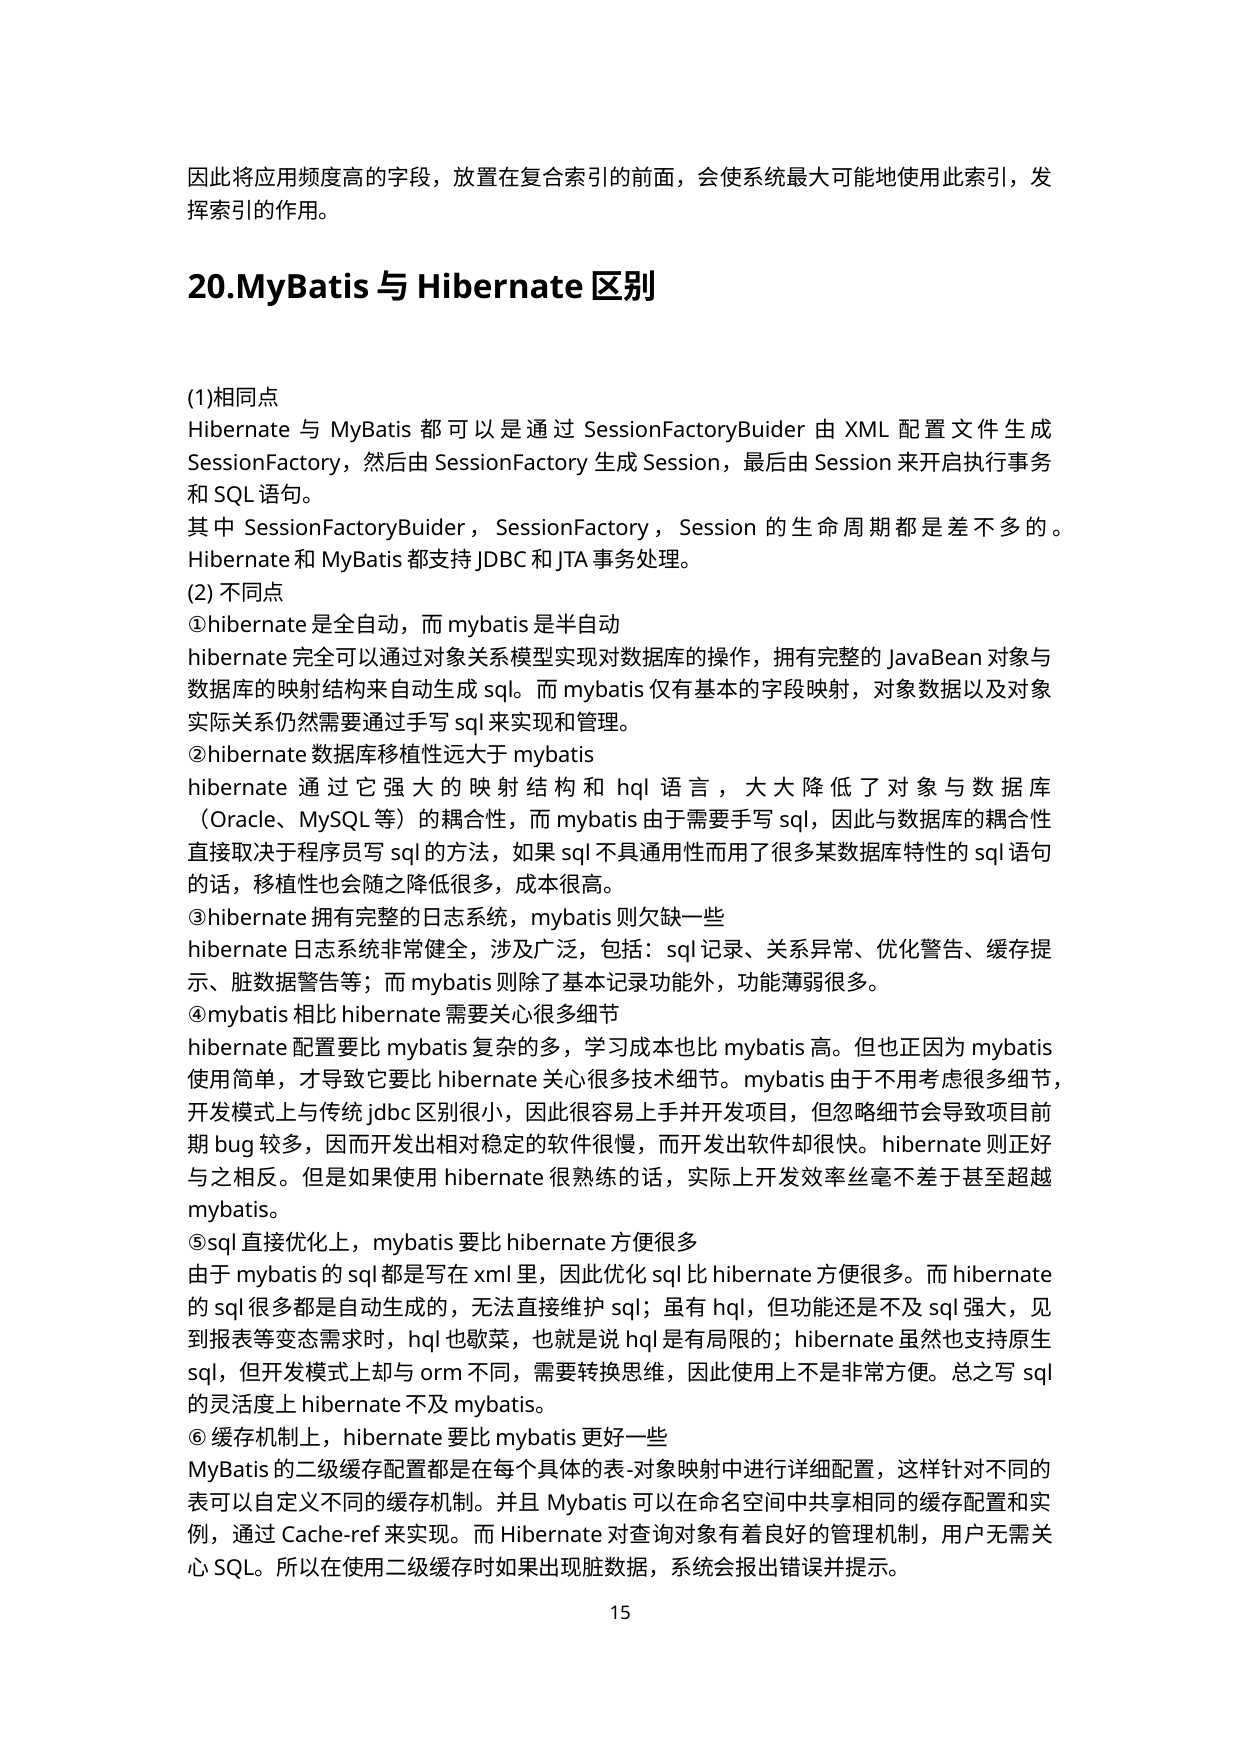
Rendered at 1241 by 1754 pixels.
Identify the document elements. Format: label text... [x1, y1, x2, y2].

text (1)相同点 [187, 379, 1053, 412]
text ⑤sql直接优化上，mybatis要比hibernate方便很多 [187, 1224, 1053, 1257]
text ⑥缓存机制上，hibernate要比mybatis更好一些 [187, 1419, 1053, 1452]
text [187, 160, 1053, 225]
text hibernate完全可以通过对象关系模型实现对数据库的操作，拥有完整的JavaBean对象与数据库的映射结构来自动生成sql。而mybatis仅有基本的字段映射，对象数据以及对象实际关系仍然需要通过手写sql来实现和管理。 [187, 639, 1053, 737]
text ②hibernate数据库移植性远大于mybatis [187, 737, 1053, 769]
text hibernate配置要比mybatis复杂的多，学习成本也比mybatis高。但也正因为mybatis使用简单，才导致它要比hibernate关心很多技术细节。mybatis由于不用考虑很多细节，开发模式上与传统jdbc区别很小，因此很容易上手并开发项目，但忽略细节会导致项目前期bug较多，因而开发出相对稳定的软件很慢，而开发出软件却很快。hibernate则正好与之相反。但是如果使用hibernate很熟练的话，实际上开发效率丝毫不差于甚至超越mybatis。 [187, 1029, 1053, 1224]
text 由于mybatis的sql都是写在xml里，因此优化sql比hibernate方便很多。而hibernate的sql很多都是自动生成的，无法直接维护sql；虽有hql，但功能还是不及sql强大，见到报表等变态需求时，hql也歇菜，也就是说hql是有局限的；hibernate虽然也支持原生sql，但开发模式上却与orm不同，需要转换思维，因此使用上不是非常方便。总之写sql的灵活度上hibernate不及mybatis。 [187, 1257, 1053, 1419]
text (2) 不同点 [187, 574, 1053, 607]
text 其中SessionFactoryBuider，SessionFactory，Session的生命周期都是差不多的。Hibernate和MyBatis都支持JDBC和JTA事务处理。 [187, 509, 1053, 574]
text hibernate通过它强大的映射结构和hql语言，大大降低了对象与数据库（Oracle、MySQL等）的耦合性，而mybatis由于需要手写sql，因此与数据库的耦合性直接取决于程序员写sql的方法，如果sql不具通用性而用了很多某数据库特性的sql语句的话，移植性也会随之降低很多，成本很高。 [187, 769, 1053, 899]
text ④mybatis相比hibernate需要关心很多细节 [187, 997, 1053, 1029]
text ③hibernate拥有完整的日志系统，mybatis则欠缺一些 [187, 899, 1053, 932]
subtitle 20.MyBatis与Hibernate区别 [187, 252, 1053, 317]
text Hibernate与MyBatis都可以是通过SessionFactoryBuider由XML配置文件生成SessionFactory，然后由SessionFactory 生成Session，最后由Session来开启执行事务和SQL语句。 [187, 412, 1053, 509]
text ①hibernate是全自动，而mybatis是半自动 [187, 607, 1053, 639]
text hibernate日志系统非常健全，涉及广泛，包括：sql记录、关系异常、优化警告、缓存提示、脏数据警告等；而mybatis则除了基本记录功能外，功能薄弱很多。 [187, 932, 1053, 997]
text MyBatis的二级缓存配置都是在每个具体的表-对象映射中进行详细配置，这样针对不同的表可以自定义不同的缓存机制。并且Mybatis可以在命名空间中共享相同的缓存配置和实例，通过Cache-ref来实现。而Hibernate对查询对象有着良好的管理机制，用户无需关心SQL。所以在使用二级缓存时如果出现脏数据，系统会报出错误并提示。 [187, 1452, 1053, 1582]
